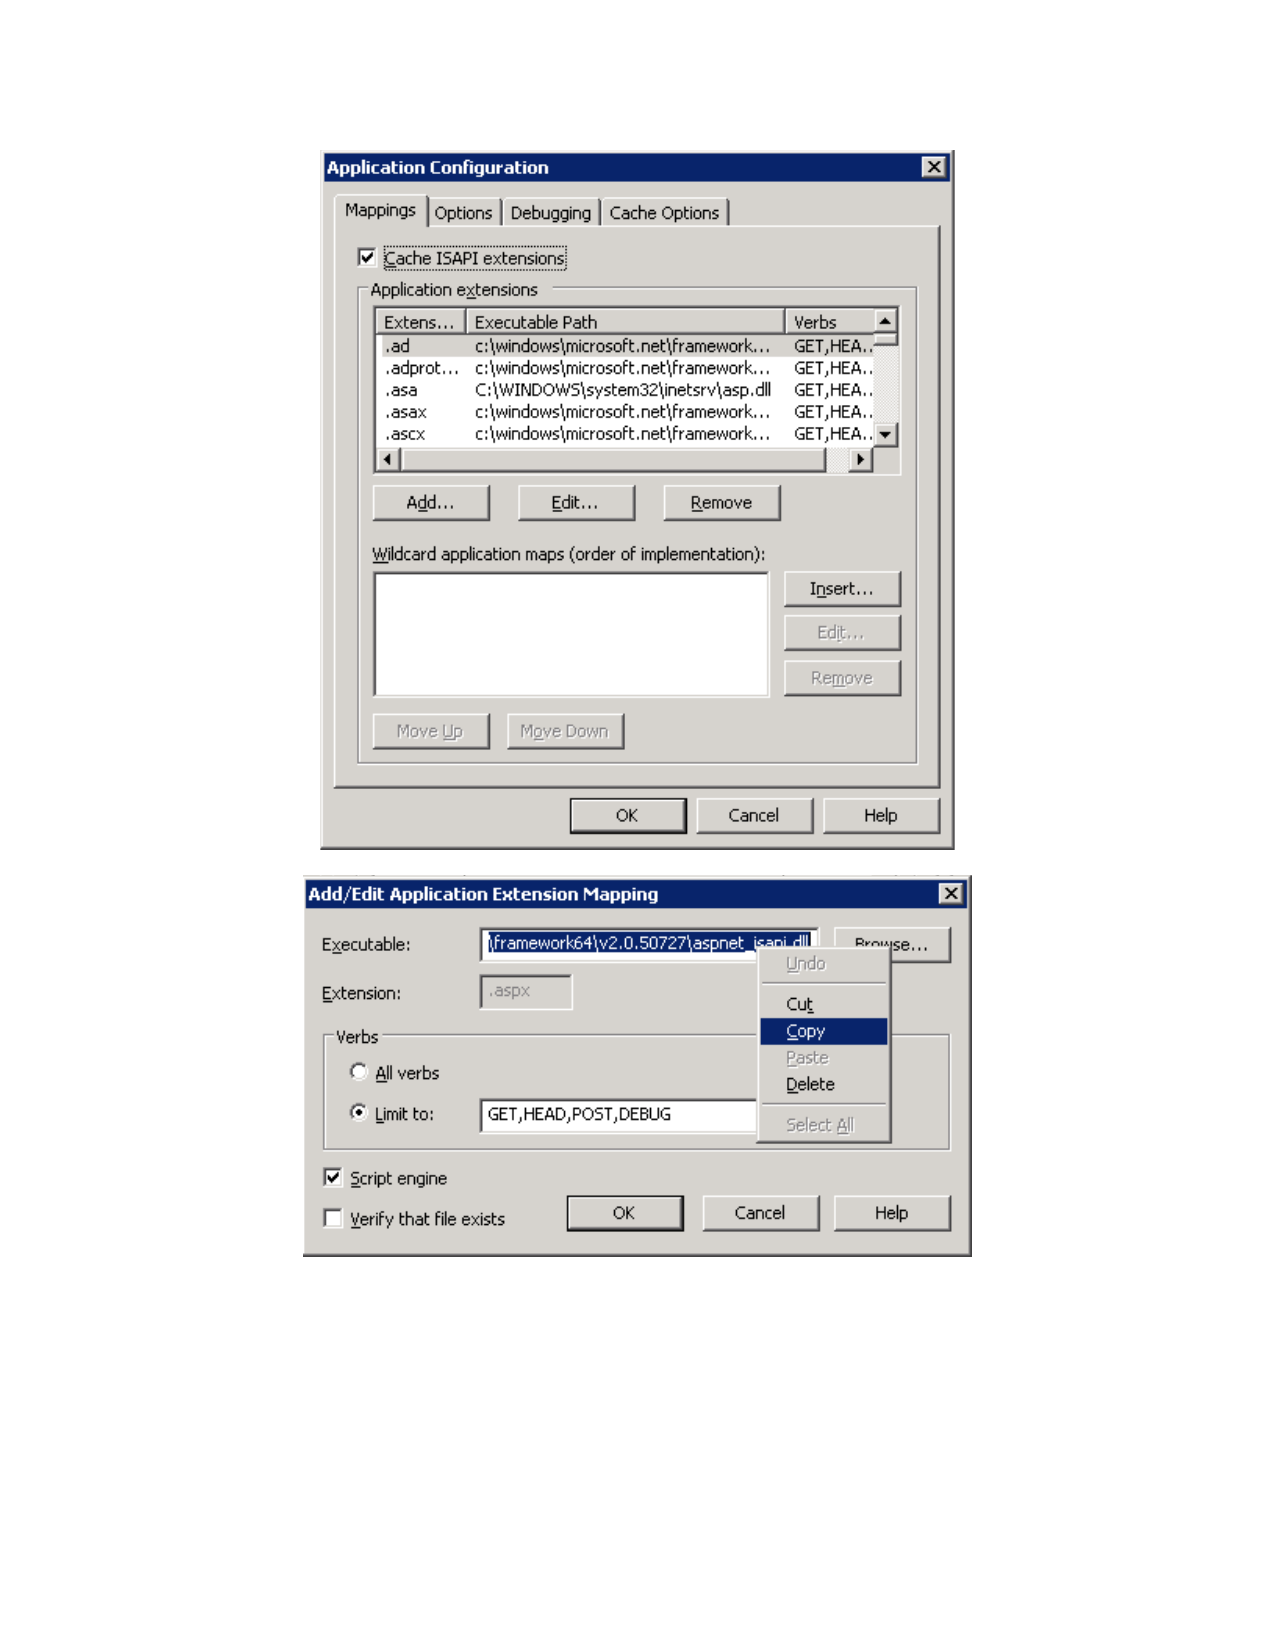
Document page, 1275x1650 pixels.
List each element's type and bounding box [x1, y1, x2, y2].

picture [320, 150, 955, 850]
picture [303, 875, 972, 1257]
